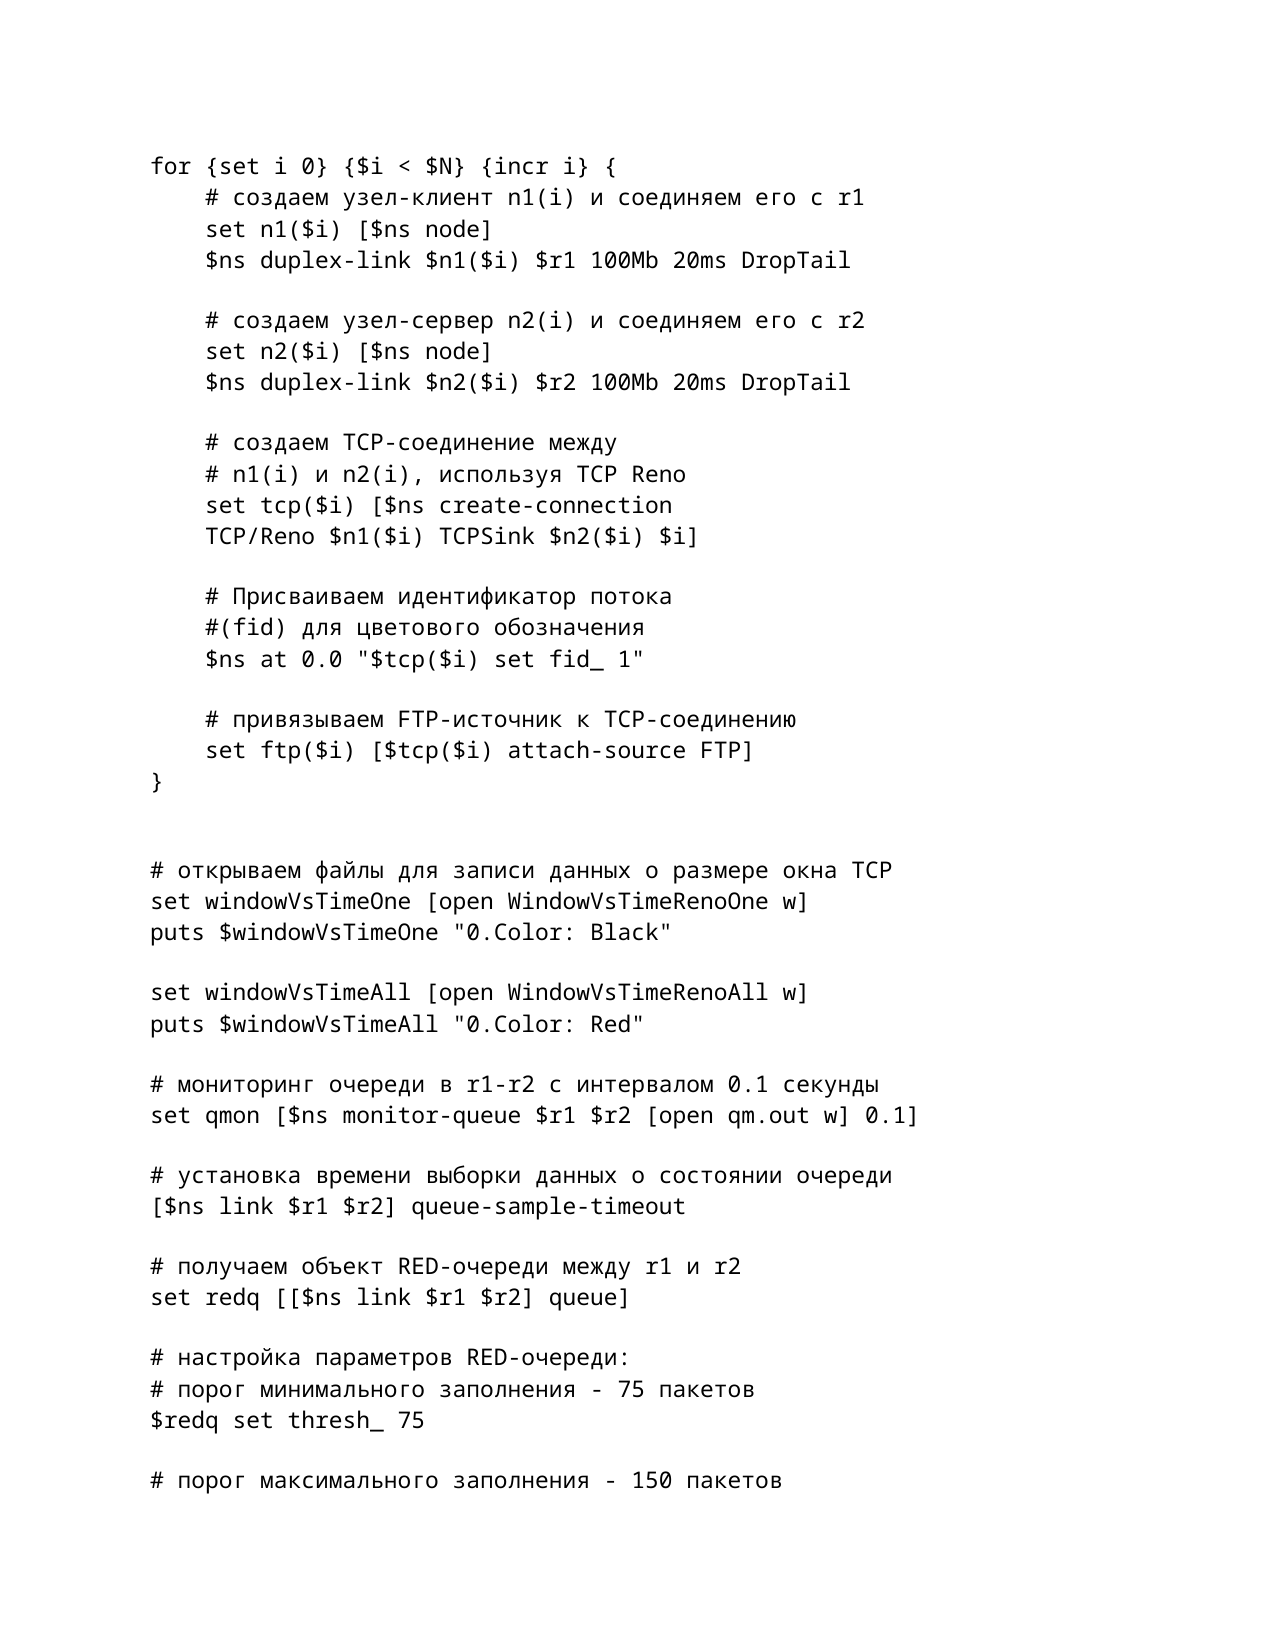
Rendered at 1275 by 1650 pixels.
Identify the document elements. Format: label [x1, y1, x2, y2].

text [150, 150, 1125, 1495]
